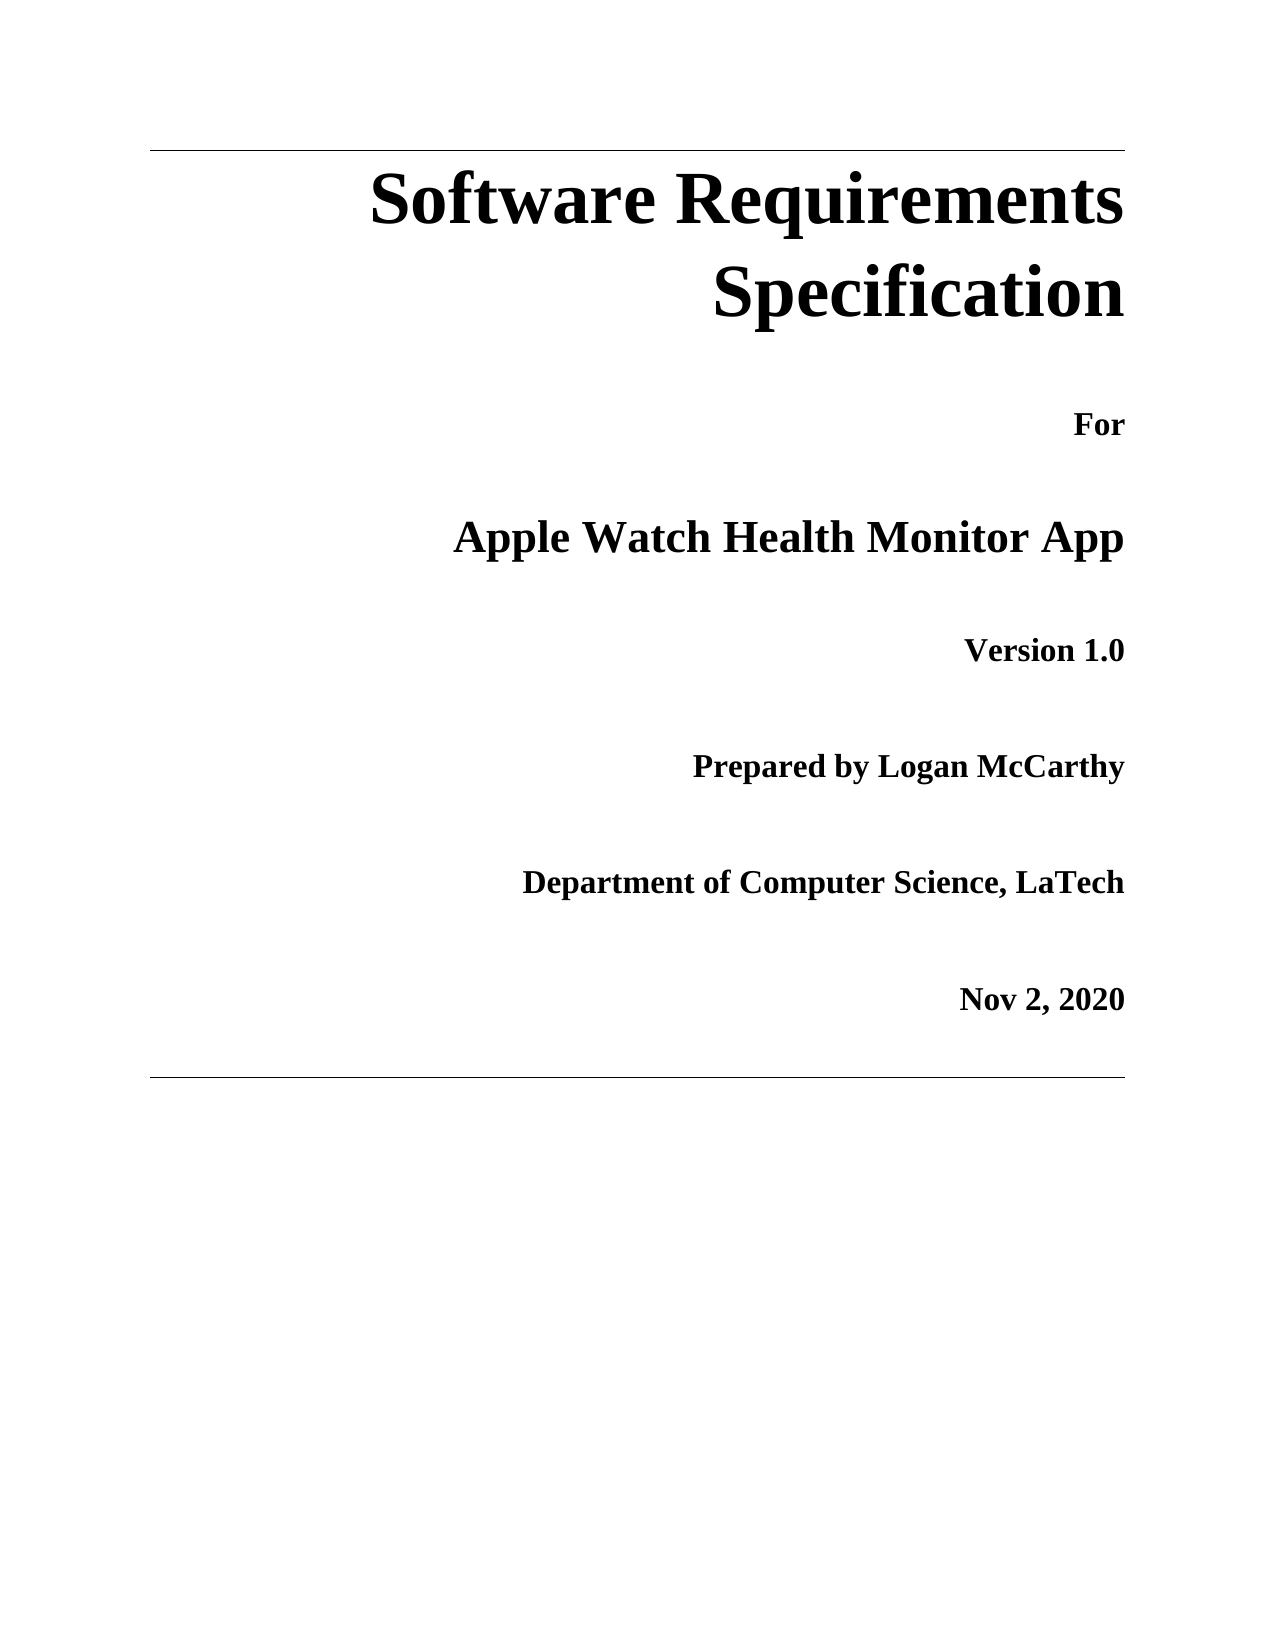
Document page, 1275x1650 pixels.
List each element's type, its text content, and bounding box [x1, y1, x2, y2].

text For [150, 404, 1125, 442]
text Apple Watch Health Monitor App [150, 509, 1125, 562]
text Department of Computer Science, LaTech [150, 863, 1125, 901]
text Prepared by Logan McCarthy [150, 747, 1125, 785]
text Nov 2, 2020 [150, 979, 1125, 1017]
text Software Requirements Specification [150, 151, 1125, 332]
text Version 1.0 [150, 631, 1125, 669]
